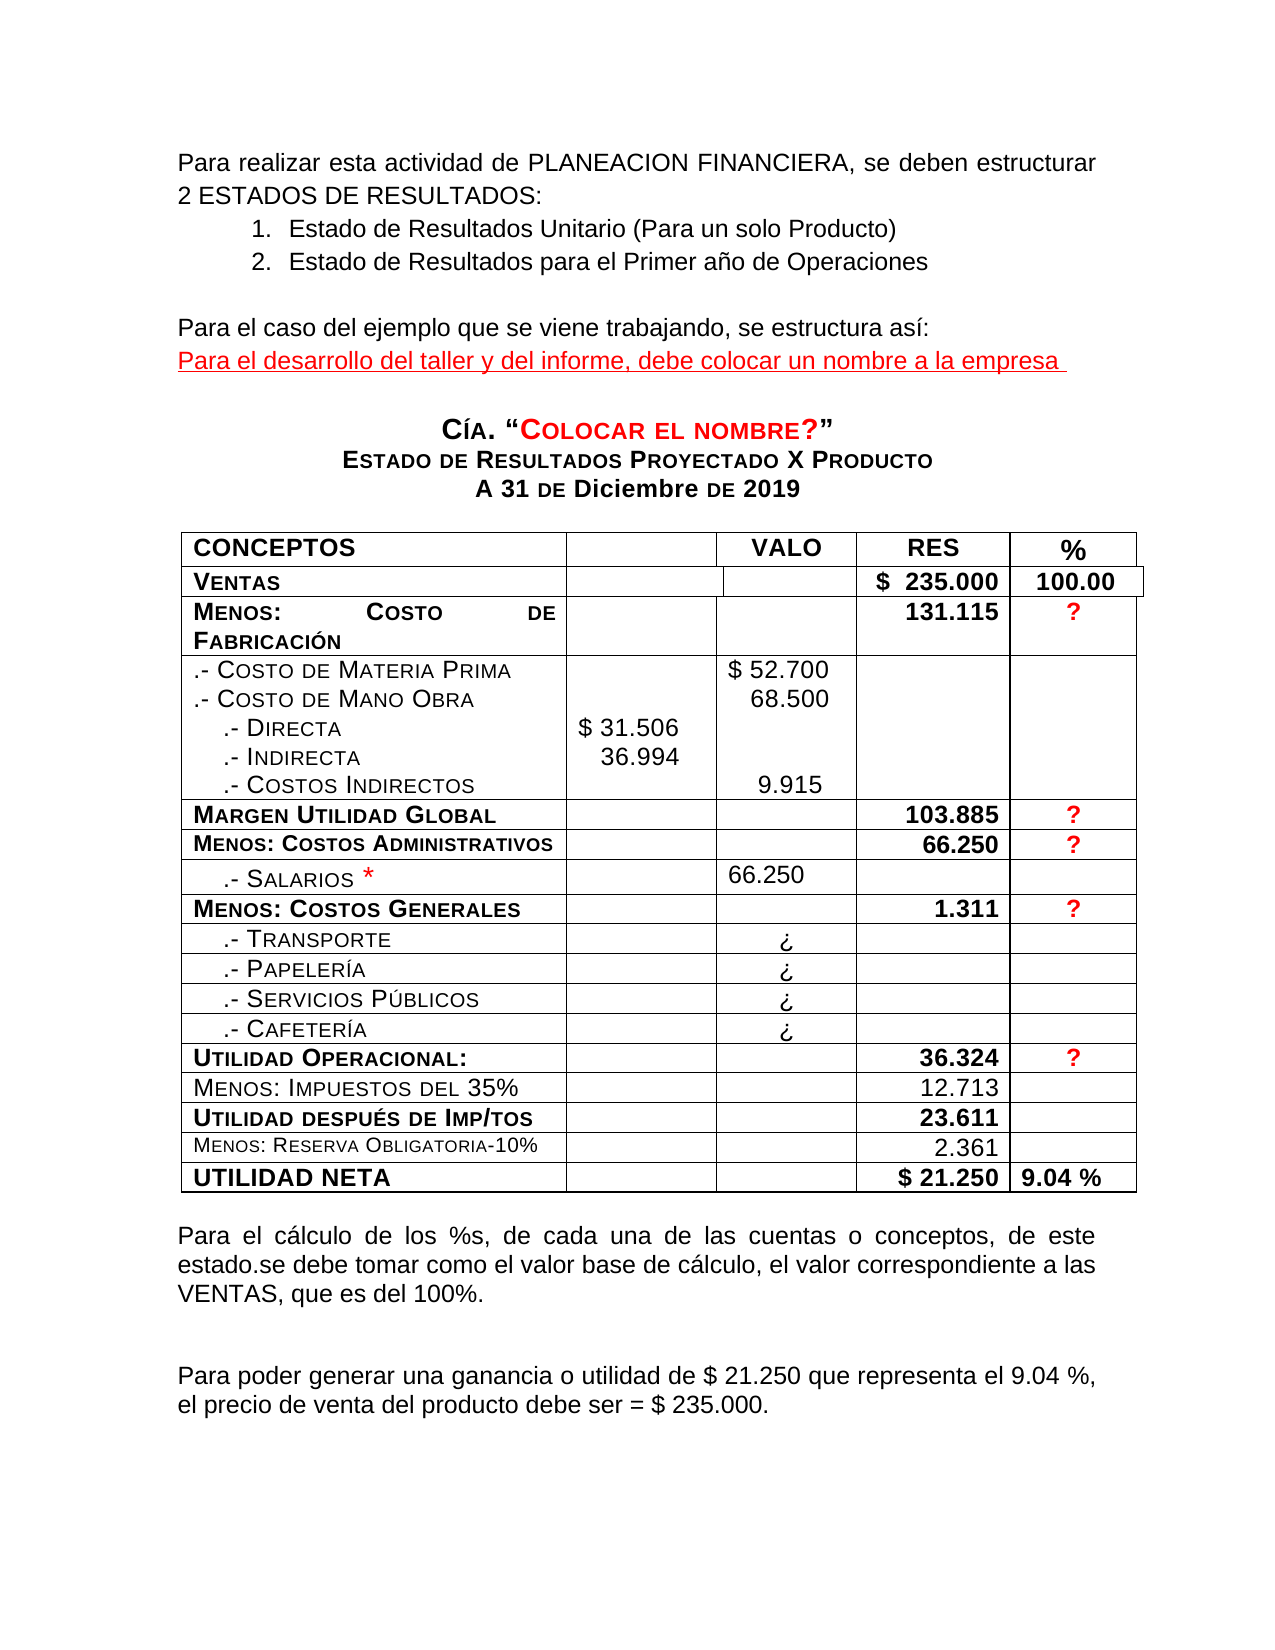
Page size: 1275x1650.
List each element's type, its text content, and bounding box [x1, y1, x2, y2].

table_cell 66.250 [717, 860, 856, 893]
table_cell [567, 567, 723, 596]
table_cell $ 235.000 [857, 567, 1009, 596]
table_cell Menos: Costos Administrativos [182, 830, 566, 859]
table_cell 2.361 [857, 1133, 1009, 1162]
list Estado de Resultados Unitario (Para un solo Producto) [251, 214, 1098, 242]
table_cell [857, 656, 1009, 799]
table_cell [717, 1044, 856, 1072]
table_cell [567, 1163, 716, 1191]
table_cell .- Salarios * [182, 860, 566, 893]
table_cell Menos: Reserva Obligatoria-10% [182, 1133, 566, 1162]
table_cell [567, 1133, 716, 1162]
table_cell 12.713 [857, 1073, 1009, 1102]
table_cell [857, 954, 1009, 983]
table_cell $ 52.700 68.500 9.915 [717, 656, 856, 799]
text Para el desarrollo del taller y del informe, debe colocar un nombre a la empresa [177, 346, 1098, 374]
table_cell [857, 1014, 1009, 1042]
table_cell [567, 1044, 716, 1072]
table_cell Utilidad después de Imp/tos [182, 1103, 566, 1132]
table_cell 36.324 [857, 1044, 1009, 1072]
table_cell Ventas [182, 567, 566, 596]
table_cell 1.311 [857, 895, 1009, 923]
table_cell [857, 860, 1009, 893]
table_cell ? [1011, 1044, 1136, 1072]
table_cell [567, 924, 716, 953]
table_cell [717, 1073, 856, 1102]
table_cell [857, 924, 1009, 953]
text Para el cálculo de los %s, de cada una de las cuentas o conceptos, de este estado.se debe tomar como el valor base de cálculo, el valor correspondiente a las VENTAS, que es del 100%. [177, 1221, 1098, 1307]
table_cell [857, 984, 1009, 1013]
table_cell [1011, 656, 1136, 799]
table_cell [567, 984, 716, 1013]
text A 31 de Diciembre de 2019 [177, 474, 1098, 503]
text Estado de Resultados Proyectado X Producto [177, 445, 1098, 474]
table_header VALO [717, 533, 856, 566]
text Para realizar esta actividad de PLANEACION FINANCIERA, se deben estructurar 2 ESTADOS DE RESULTADOS: [177, 148, 1098, 209]
table_cell [567, 1073, 716, 1102]
table_cell [1011, 1133, 1136, 1162]
table_cell ¿ [717, 1014, 856, 1042]
table_header CONCEPTOS [182, 533, 566, 566]
table_cell 23.611 [857, 1103, 1009, 1132]
table_cell 103.885 [857, 800, 1009, 829]
table_cell [567, 954, 716, 983]
table_cell UTILIDAD NETA [182, 1163, 566, 1191]
text Cía. “Colocar el nombre?” [177, 412, 1098, 445]
table_cell [1011, 1103, 1136, 1132]
table_cell [1011, 954, 1136, 983]
table_cell Margen Utilidad Global [182, 800, 566, 829]
table_cell .- Papelería [182, 954, 566, 983]
table_cell [1011, 924, 1136, 953]
table_cell .- Cafetería [182, 1014, 566, 1042]
table_header % [1011, 533, 1136, 566]
table_cell .- Transporte [182, 924, 566, 953]
table_cell ¿ [717, 924, 856, 953]
table_cell Menos: Impuestos del 35% [182, 1073, 566, 1102]
table_cell [717, 1133, 856, 1162]
table_cell .- Servicios Públicos [182, 984, 566, 1013]
table_cell [567, 800, 716, 829]
text Para el caso del ejemplo que se viene trabajando, se estructura así: [177, 313, 1098, 341]
table_cell Utilidad Operacional: [182, 1044, 566, 1072]
table_cell ? [1011, 800, 1136, 829]
table_cell [717, 895, 856, 923]
table_cell [567, 597, 716, 654]
table_cell 131.115 [857, 597, 1009, 654]
table_cell Menos: Costo de Fabricación [182, 597, 566, 654]
table_cell 66.250 [857, 830, 1009, 859]
table_cell [567, 1103, 716, 1132]
table_cell [717, 1163, 856, 1191]
table_cell ? [1011, 895, 1136, 923]
table_cell [567, 830, 716, 859]
table_cell [717, 830, 856, 859]
table_cell 9.04 % [1011, 1163, 1136, 1191]
table_cell [724, 567, 856, 596]
table_cell $ 31.506 36.994 [567, 656, 716, 799]
table_cell ? [1011, 830, 1136, 859]
table_cell Menos: Costos Generales [182, 895, 566, 923]
table_cell ¿ [717, 984, 856, 1013]
list Estado de Resultados para el Primer año de Operaciones [251, 247, 1098, 275]
table_cell $ 21.250 [857, 1163, 1009, 1191]
table_cell 100.00 [1011, 567, 1143, 596]
table_cell [717, 597, 856, 654]
table_cell [1011, 860, 1136, 893]
table_cell .- Costo de Materia Prima .- Costo de Mano Obra .- Directa .- Indirecta .- Costos Indirectos [182, 656, 566, 799]
table_cell [567, 860, 716, 893]
text Para poder generar una ganancia o utilidad de $ 21.250 que representa el 9.04 %, el precio de venta del producto debe ser = $ 235.000. [177, 1361, 1098, 1419]
table_cell [567, 1014, 716, 1042]
table_cell [567, 895, 716, 923]
table_cell [1011, 984, 1136, 1013]
table_cell [717, 1103, 856, 1132]
table_header RES [857, 533, 1009, 566]
table_cell ? [1011, 597, 1136, 654]
table_header [567, 533, 716, 566]
table_cell [1011, 1073, 1136, 1102]
table_cell ¿ [717, 954, 856, 983]
table_cell [1011, 1014, 1136, 1042]
table_cell [717, 800, 856, 829]
